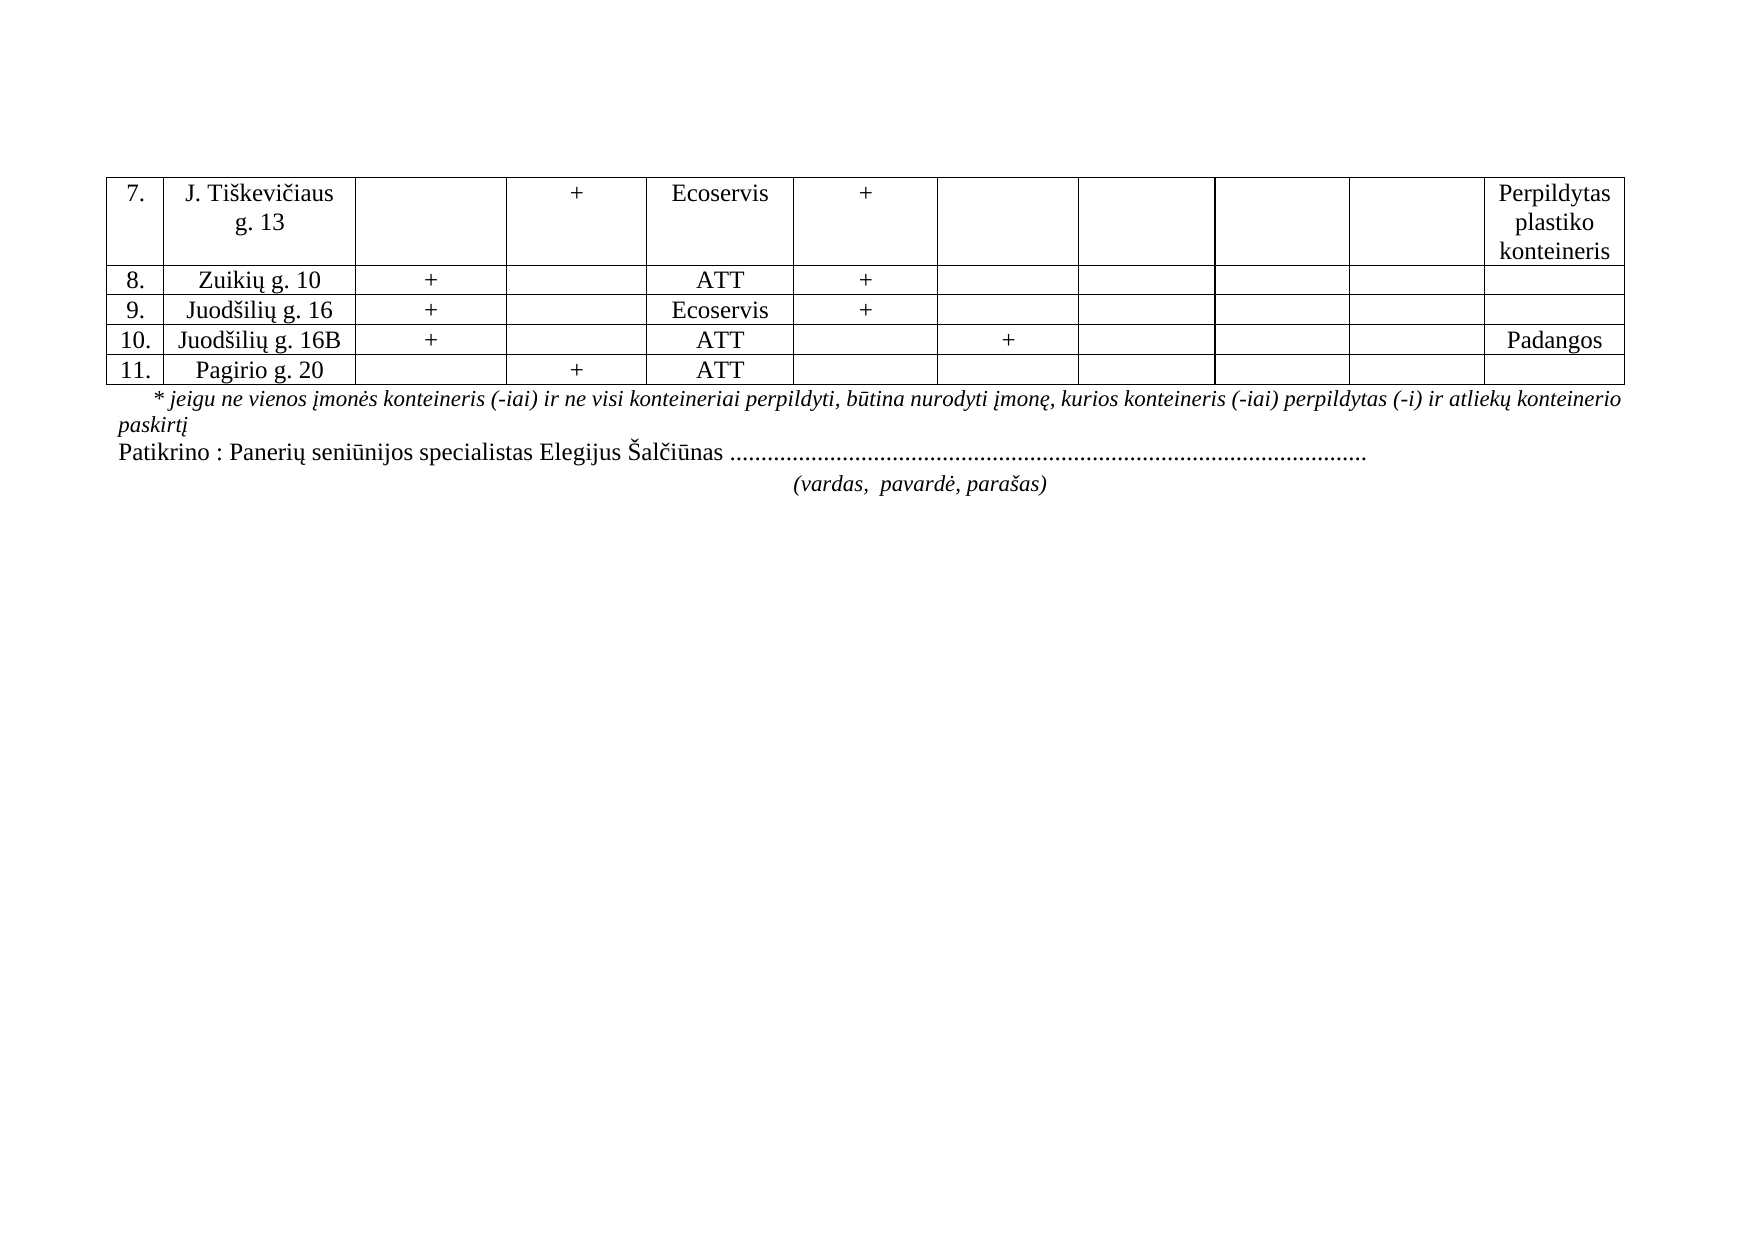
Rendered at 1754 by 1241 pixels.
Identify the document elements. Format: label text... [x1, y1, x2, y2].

table_cell 10. [107, 325, 163, 354]
table_cell [1350, 355, 1484, 384]
table_cell [794, 325, 937, 354]
table_cell + [356, 295, 506, 324]
table_cell ATT [647, 266, 793, 294]
table_cell + [794, 295, 937, 324]
table_cell + [794, 266, 937, 294]
table_cell + [356, 325, 506, 354]
table_cell J. Tiškevičiaus g. 13 [164, 178, 355, 264]
table_cell + [938, 325, 1078, 354]
table_cell ATT [647, 325, 793, 354]
table_cell [1216, 266, 1349, 294]
table_cell [1079, 295, 1214, 324]
table_cell Zuikių g. 10 [164, 266, 355, 294]
table_cell [356, 178, 506, 264]
table_cell 8. [107, 266, 163, 294]
table_cell Padangos [1485, 325, 1624, 354]
table_cell + [356, 266, 506, 294]
table_cell [1079, 178, 1214, 264]
table_cell [1216, 295, 1349, 324]
table_cell ATT [647, 355, 793, 384]
table_cell 11. [107, 355, 163, 384]
table_cell Ecoservis [647, 178, 793, 264]
text Patikrino : Panerių seniūnijos specialistas Elegijus Šalčiūnas ...................................................................................................... [118, 437, 1668, 466]
table_cell + [507, 178, 646, 264]
table_cell [1350, 178, 1484, 264]
table_cell [1350, 325, 1484, 354]
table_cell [1485, 178, 1624, 264]
table_cell + [507, 355, 646, 384]
table_cell [507, 325, 646, 354]
table_cell [507, 266, 646, 294]
table_cell [794, 355, 937, 384]
table_cell [1216, 325, 1349, 354]
table_cell [1079, 266, 1214, 294]
table_cell [1485, 266, 1624, 294]
table_cell [938, 355, 1078, 384]
table_cell [938, 266, 1078, 294]
table_cell + [794, 178, 937, 264]
table_cell Juodšilių g. 16B [164, 325, 355, 354]
table_cell 9. [107, 295, 163, 324]
table_cell [1485, 295, 1624, 324]
table_cell [1216, 178, 1349, 264]
table_cell [356, 355, 506, 384]
text (vardas, pavardė, parašas) [118, 470, 1636, 497]
table_cell [507, 295, 646, 324]
table_cell [1350, 295, 1484, 324]
table_cell 7. [107, 178, 163, 264]
table_cell Pagirio g. 20 [164, 355, 355, 384]
table_cell [1079, 325, 1214, 354]
text * jeigu ne vienos įmonės konteineris (-iai) ir ne visi konteineriai perpildyti, būtina nurodyti įmonę, kurios konteineris (-iai) perpildytas (-i) ir atliekų konteinerio paskirtį [118, 385, 1636, 437]
table_cell [938, 295, 1078, 324]
table_cell Ecoservis [647, 295, 793, 324]
table_cell [1079, 355, 1214, 384]
table_cell [938, 178, 1078, 264]
table_cell [1485, 355, 1624, 384]
table_cell Juodšilių g. 16 [164, 295, 355, 324]
table_cell [1216, 355, 1349, 384]
table_cell [1350, 266, 1484, 294]
